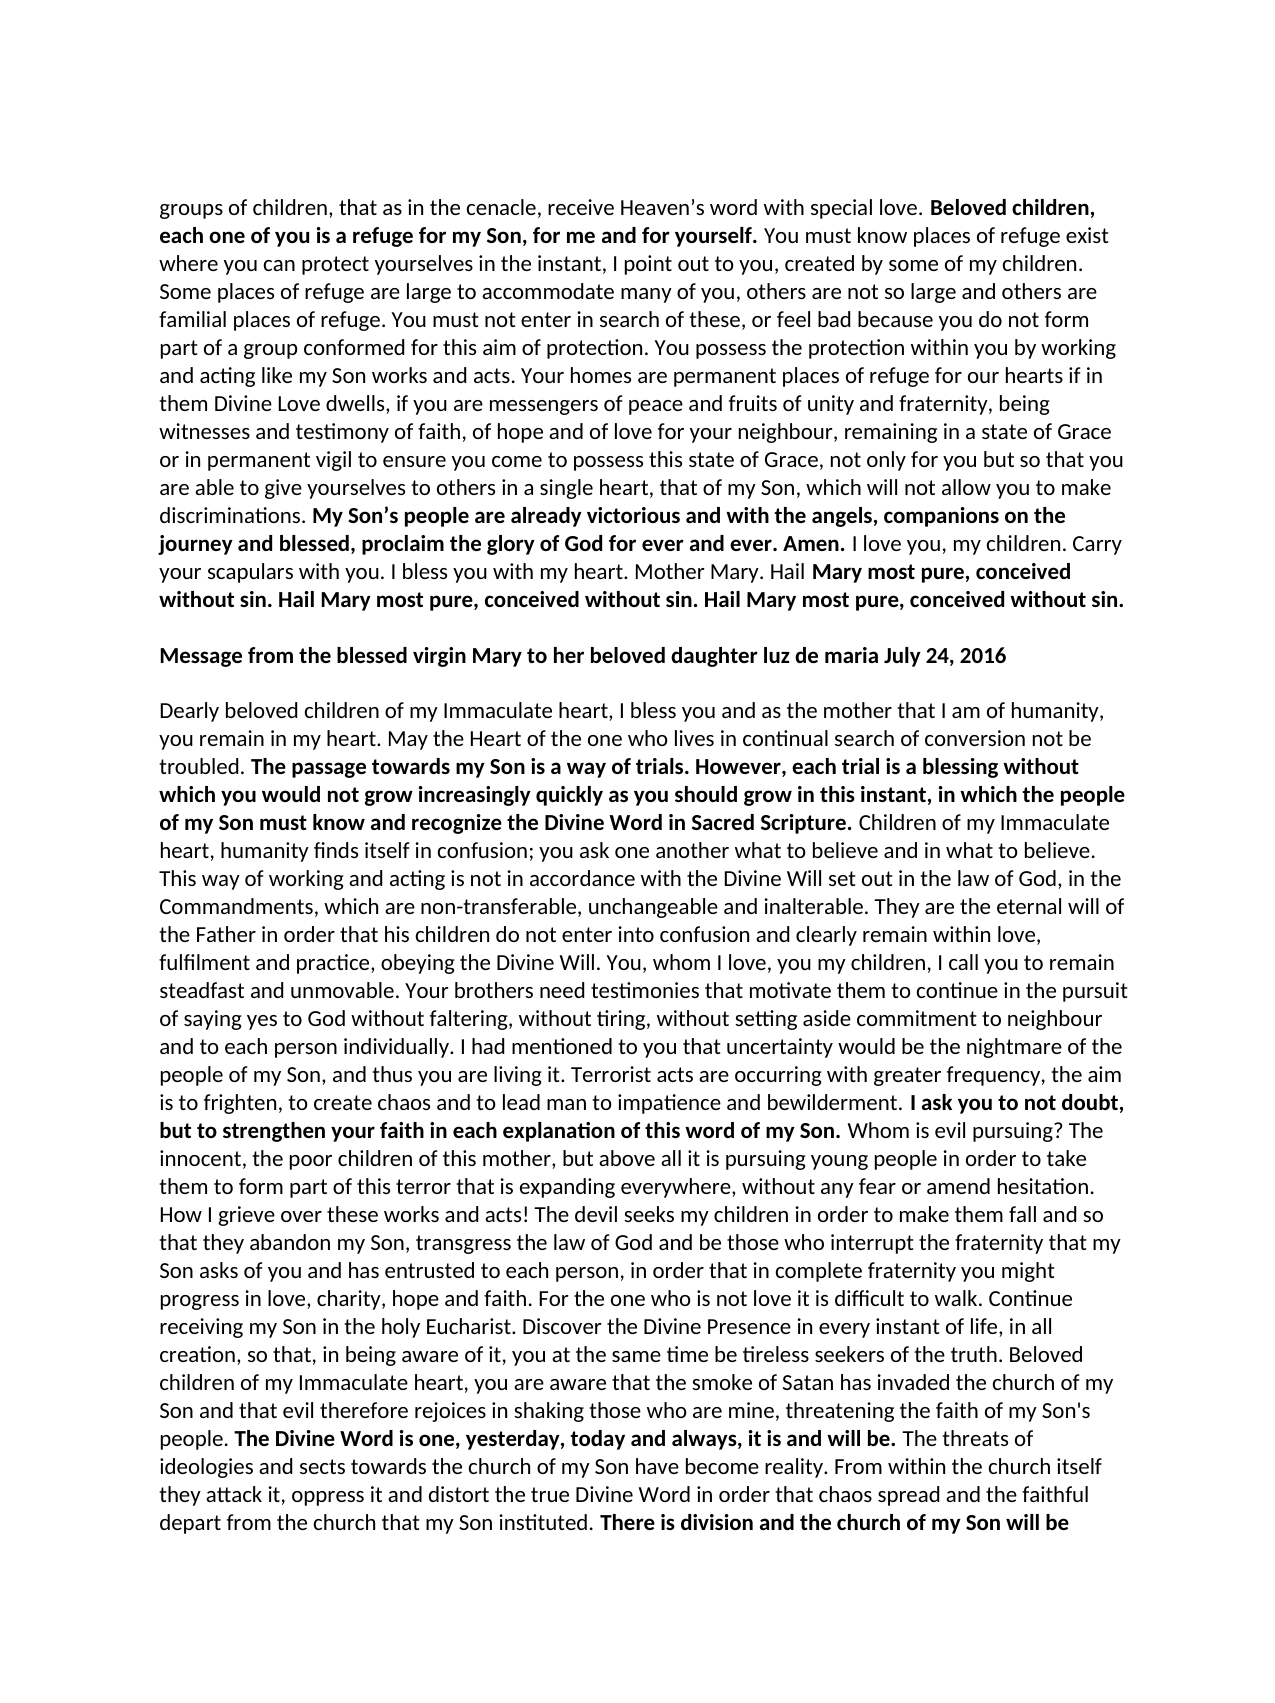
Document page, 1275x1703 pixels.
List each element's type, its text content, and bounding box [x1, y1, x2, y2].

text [159, 193, 1133, 613]
text Message from the blessed virgin Mary to her beloved daughter luz de maria July 24, 2016 [159, 641, 1133, 669]
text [159, 696, 1133, 1536]
